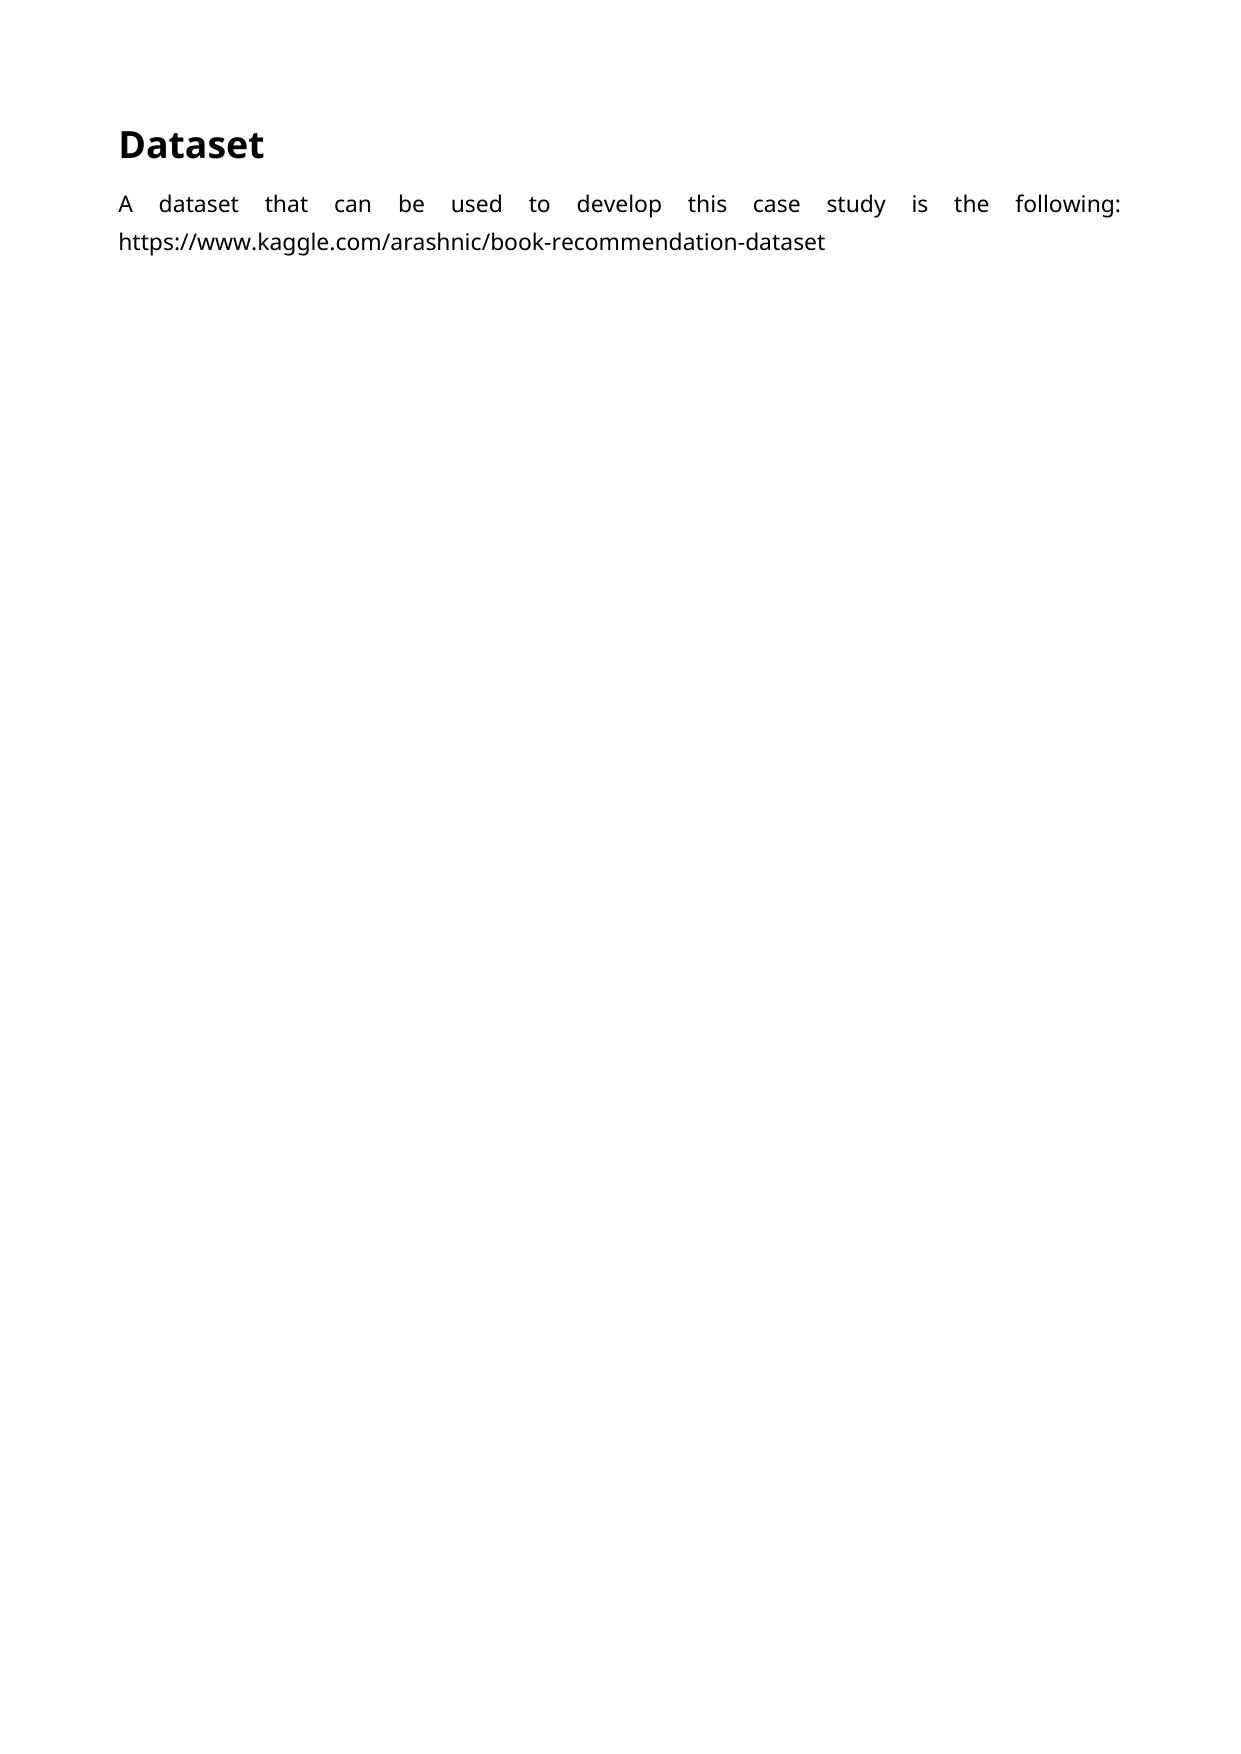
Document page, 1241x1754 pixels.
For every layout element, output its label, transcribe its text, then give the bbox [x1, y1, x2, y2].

text A dataset that can be used to develop this case study is the following: https://www.kaggle.com/arashnic/book-recommendation-dataset [118, 188, 1122, 257]
subtitle Dataset [118, 118, 1122, 169]
